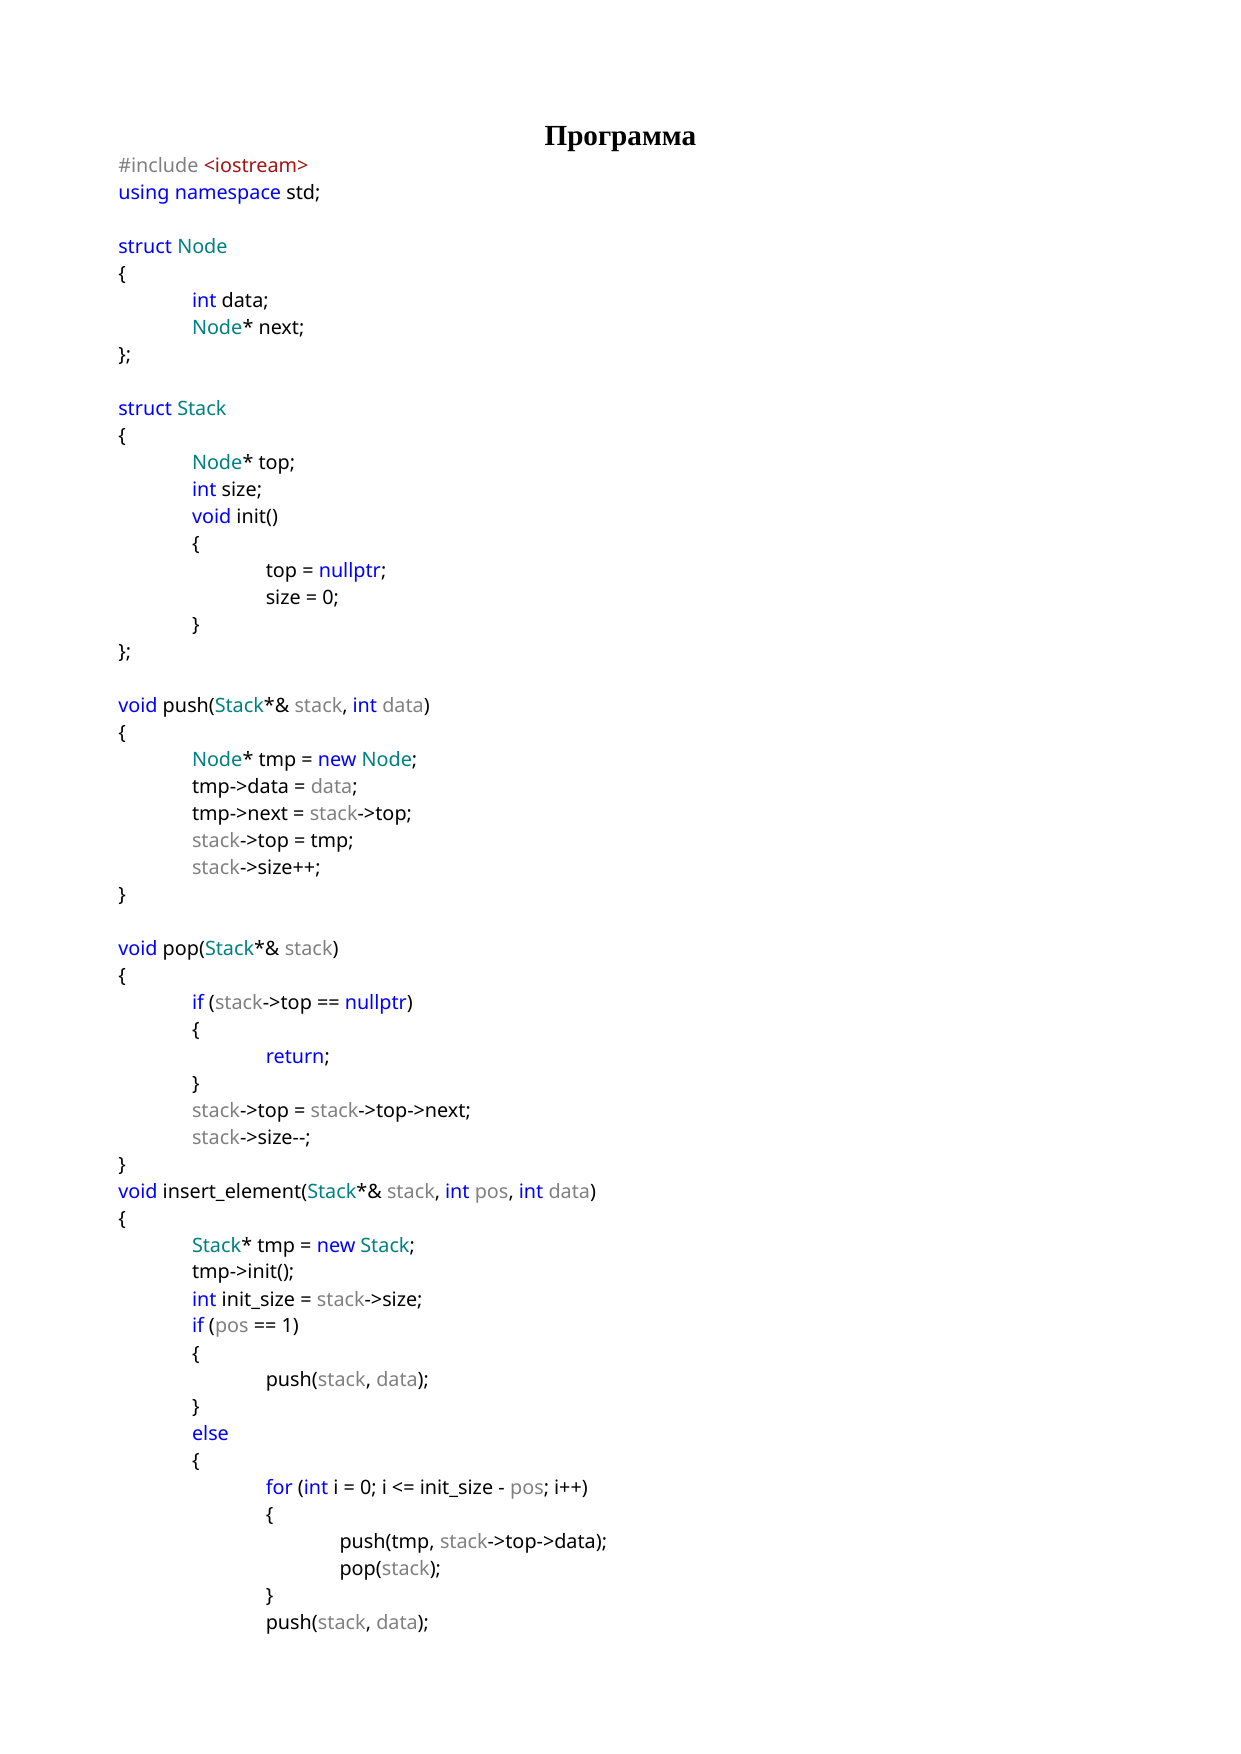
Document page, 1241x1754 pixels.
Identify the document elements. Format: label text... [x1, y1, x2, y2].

text } [118, 1150, 1122, 1177]
text if (pos == 1) [118, 1312, 1122, 1339]
text Node* tmp = new Node; [118, 745, 1122, 772]
text { [118, 1204, 1122, 1231]
text push(stack, data); [118, 1608, 1122, 1636]
text using namespace std; [118, 179, 1122, 206]
text struct Node [118, 233, 1122, 259]
text Node* top; [118, 448, 1122, 475]
text } [118, 1069, 1122, 1096]
text void init() [118, 502, 1122, 529]
text Программа [118, 118, 1122, 152]
text { [118, 718, 1122, 745]
text return; [118, 1042, 1122, 1069]
text tmp->init(); [118, 1258, 1122, 1285]
text int init_size = stack->size; [118, 1285, 1122, 1312]
text { [118, 259, 1122, 287]
text { [118, 421, 1122, 448]
text void pop(Stack*& stack) [118, 934, 1122, 961]
text stack->top = tmp; [118, 826, 1122, 853]
text size = 0; [118, 583, 1122, 610]
text for (int i = 0; i <= init_size - pos; i++) [118, 1474, 1122, 1501]
text { [118, 529, 1122, 556]
text { [118, 961, 1122, 988]
text if (stack->top == nullptr) [118, 988, 1122, 1015]
text } [118, 880, 1122, 907]
text stack->size++; [118, 853, 1122, 880]
text }; [118, 637, 1122, 664]
text { [118, 1015, 1122, 1042]
text pop(stack); [118, 1554, 1122, 1582]
text push(stack, data); [118, 1366, 1122, 1393]
text Node* next; [118, 313, 1122, 341]
text } [118, 1582, 1122, 1608]
text tmp->next = stack->top; [118, 799, 1122, 826]
text { [118, 1447, 1122, 1474]
text }; [118, 341, 1122, 367]
text stack->top = stack->top->next; [118, 1096, 1122, 1123]
text int data; [118, 287, 1122, 313]
text push(tmp, stack->top->data); [118, 1528, 1122, 1554]
text { [118, 1339, 1122, 1366]
text int size; [118, 475, 1122, 502]
text #include <iostream> [118, 152, 1122, 179]
text { [118, 1501, 1122, 1528]
text tmp->data = data; [118, 772, 1122, 799]
text } [118, 610, 1122, 637]
text void push(Stack*& stack, int data) [118, 691, 1122, 718]
text struct Stack [118, 394, 1122, 421]
text Stack* tmp = new Stack; [118, 1231, 1122, 1258]
text } [118, 1393, 1122, 1420]
text top = nullptr; [118, 556, 1122, 583]
text void insert_element(Stack*& stack, int pos, int data) [118, 1177, 1122, 1204]
text else [118, 1420, 1122, 1447]
text stack->size--; [118, 1123, 1122, 1150]
